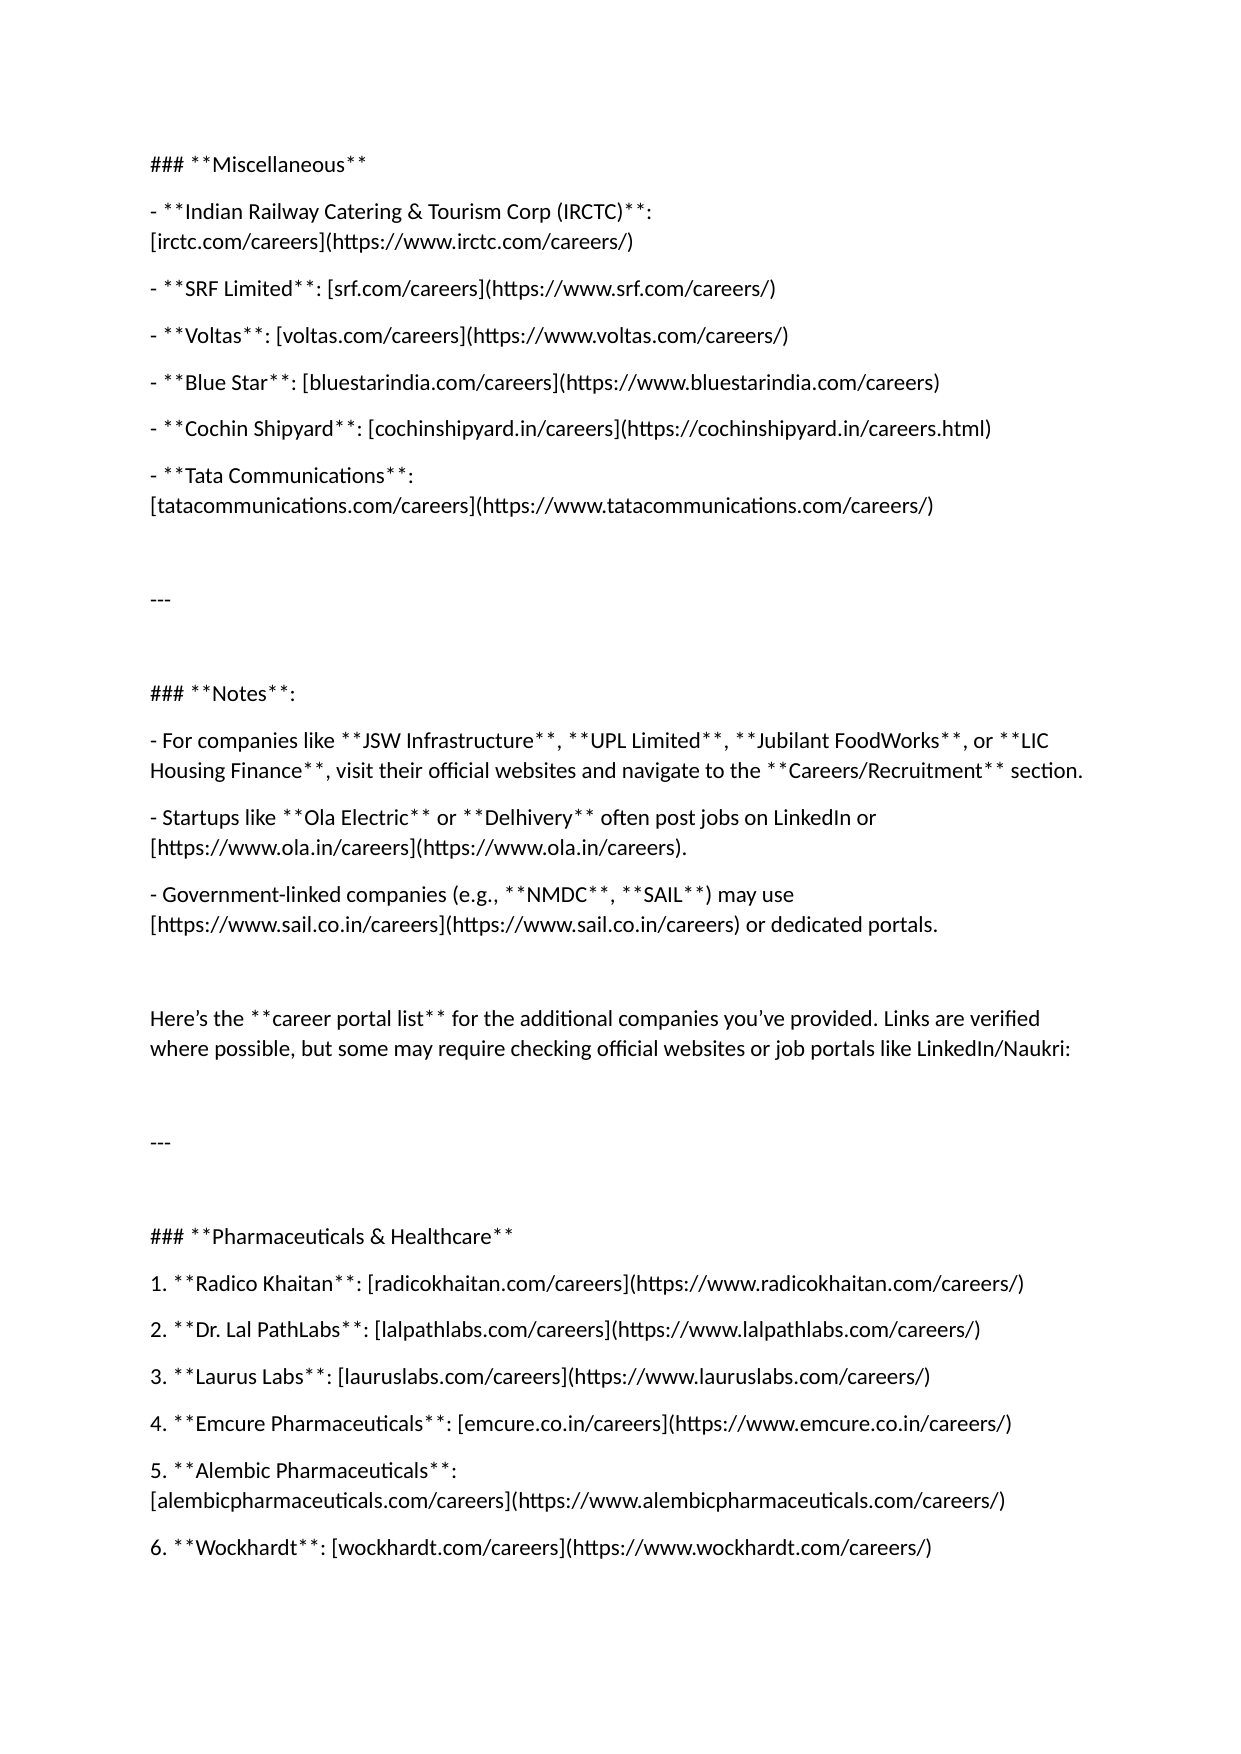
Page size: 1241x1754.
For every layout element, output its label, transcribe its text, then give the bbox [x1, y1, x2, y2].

text - **Cochin Shipyard**: [cochinshipyard.in/careers](https://cochinshipyard.in/careers.html) [150, 414, 1090, 443]
text - **Indian Railway Catering & Tourism Corp (IRCTC)**: [irctc.com/careers](https://www.irctc.com/careers/) [150, 197, 1090, 255]
text 6. **Wockhardt**: [wockhardt.com/careers](https://www.wockhardt.com/careers/) [150, 1533, 1090, 1561]
text 5. **Alembic Pharmaceuticals**: [alembicpharmaceuticals.com/careers](https://www.alembicpharmaceuticals.com/careers/) [150, 1456, 1090, 1514]
text Here’s the **career portal list** for the additional companies you’ve provided. Links are verified where possible, but some may require checking official websites or job portals like LinkedIn/Naukri: [150, 1004, 1090, 1062]
text --- [150, 1128, 1090, 1156]
text - For companies like **JSW Infrastructure**, **UPL Limited**, **Jubilant FoodWorks**, or **LIC Housing Finance**, visit their official websites and navigate to the **Careers/Recruitment** section. [150, 726, 1090, 784]
text - **Tata Communications**: [tatacommunications.com/careers](https://www.tatacommunications.com/careers/) [150, 461, 1090, 520]
text - **SRF Limited**: [srf.com/careers](https://www.srf.com/careers/) [150, 274, 1090, 302]
text 2. **Dr. Lal PathLabs**: [lalpathlabs.com/careers](https://www.lalpathlabs.com/careers/) [150, 1316, 1090, 1344]
text --- [150, 585, 1090, 613]
text ### **Pharmaceuticals & Healthcare** [150, 1222, 1090, 1250]
text - Government-linked companies (e.g., **NMDC**, **SAIL**) may use [https://www.sail.co.in/careers](https://www.sail.co.in/careers) or dedicated portals. [150, 880, 1090, 938]
text - Startups like **Ola Electric** or **Delhivery** often post jobs on LinkedIn or [https://www.ola.in/careers](https://www.ola.in/careers). [150, 803, 1090, 861]
text 4. **Emcure Pharmaceuticals**: [emcure.co.in/careers](https://www.emcure.co.in/careers/) [150, 1409, 1090, 1437]
text - **Blue Star**: [bluestarindia.com/careers](https://www.bluestarindia.com/careers) [150, 368, 1090, 396]
text 1. **Radico Khaitan**: [radicokhaitan.com/careers](https://www.radicokhaitan.com/careers/) [150, 1269, 1090, 1297]
text - **Voltas**: [voltas.com/careers](https://www.voltas.com/careers/) [150, 321, 1090, 349]
text 3. **Laurus Labs**: [lauruslabs.com/careers](https://www.lauruslabs.com/careers/) [150, 1362, 1090, 1391]
text ### **Miscellaneous** [150, 150, 1090, 178]
text ### **Notes**: [150, 679, 1090, 707]
